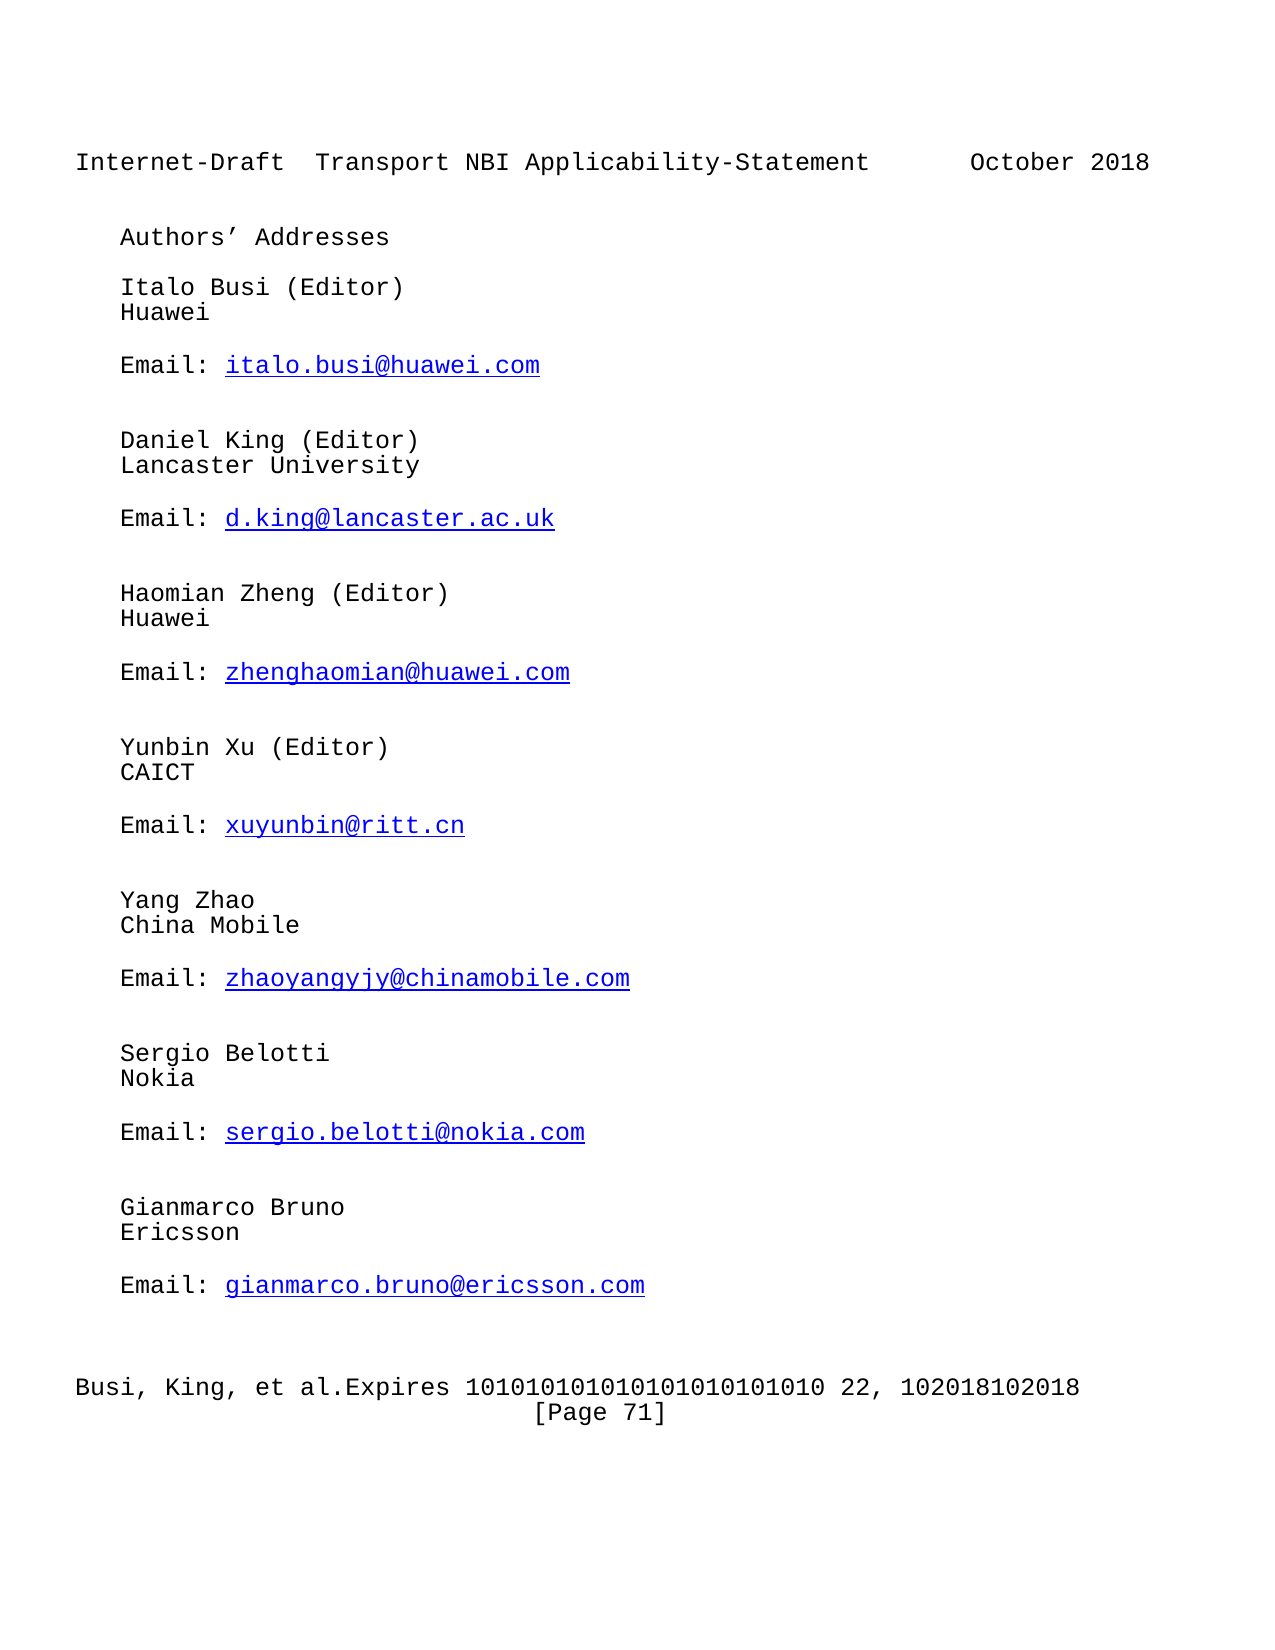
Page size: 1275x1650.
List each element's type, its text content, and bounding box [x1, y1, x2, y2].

text Huawei [120, 300, 1155, 325]
text Sergio Belotti [120, 1042, 1155, 1067]
text Haomian Zheng (Editor) [120, 582, 1155, 607]
text Email: d.king@lancaster.ac.uk [120, 507, 1155, 532]
text Email: sergio.belotti@nokia.com [120, 1120, 1155, 1145]
text Lancaster University [120, 453, 1155, 478]
text Yunbin Xu (Editor) [120, 735, 1155, 760]
text CAICT [120, 760, 1155, 785]
text Daniel King (Editor) [120, 428, 1155, 453]
text Gianmarco Bruno [120, 1195, 1155, 1220]
text Email: zhaoyangyjy@chinamobile.com [120, 967, 1155, 992]
text Email: gianmarco.bruno@ericsson.com [120, 1273, 1155, 1298]
text Authors’ Addresses [120, 225, 1155, 250]
text China Mobile [120, 913, 1155, 938]
text Ericsson [120, 1220, 1155, 1245]
text Italo Busi (Editor) [120, 275, 1155, 300]
text Yang Zhao [120, 888, 1155, 913]
text Huawei [120, 607, 1155, 632]
text Email: xuyunbin@ritt.cn [120, 813, 1155, 838]
text Nokia [120, 1067, 1155, 1092]
text Email: italo.busi@huawei.com [120, 353, 1155, 378]
text Email: zhenghaomian@huawei.com [120, 660, 1155, 685]
